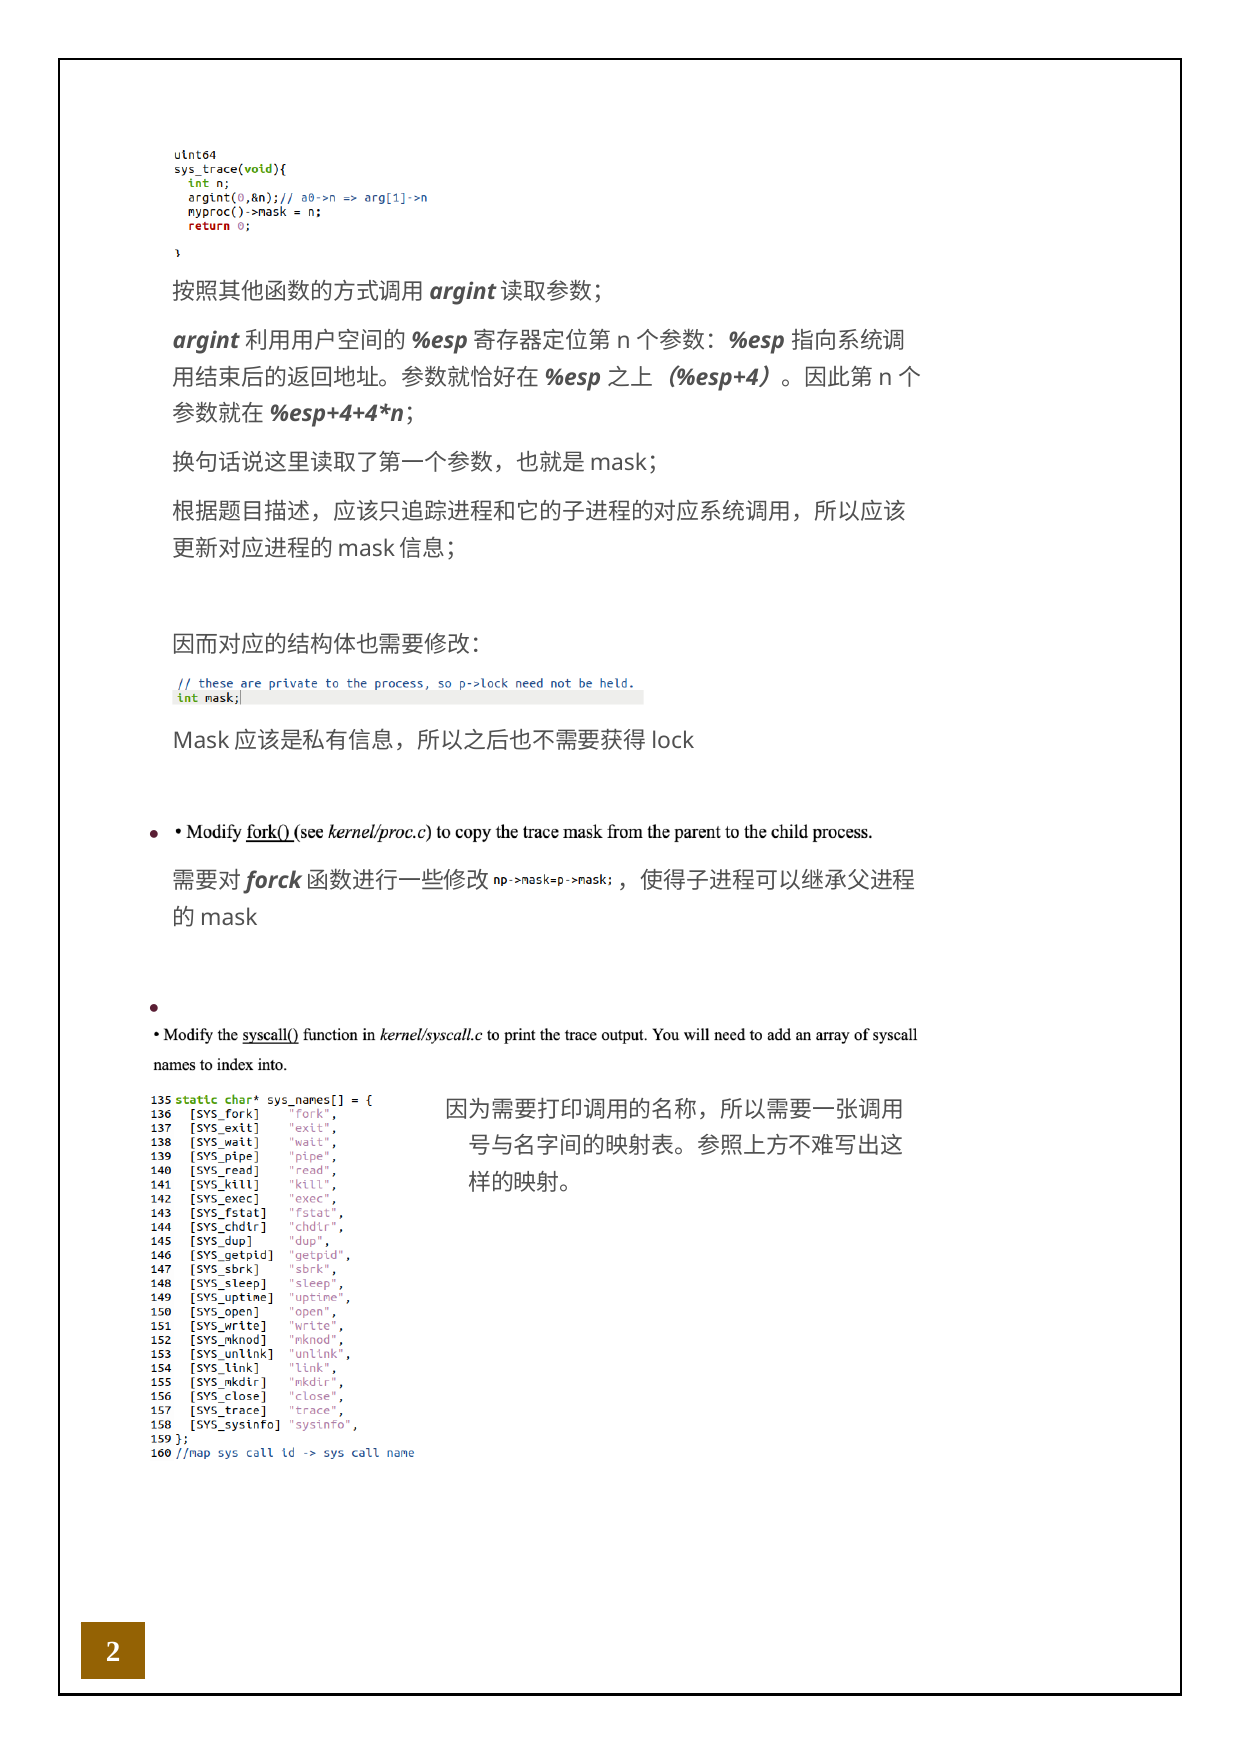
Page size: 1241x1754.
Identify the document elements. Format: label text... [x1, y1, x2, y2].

list 换句话说这里读取了第一个参数，也就是mask； [150, 444, 921, 477]
picture [172, 674, 644, 705]
picture [150, 1090, 427, 1461]
picture [150, 1023, 922, 1076]
picture [489, 872, 618, 889]
list 需要对forck函数进行一些修改，使得子进程可以继承父进程的mask [150, 862, 921, 932]
list Mask应该是私有信息，所以之后也不需要获得lock [150, 722, 921, 755]
list 因而对应的结构体也需要修改： [150, 626, 921, 659]
list 根据题目描述，应该只追踪进程和它的子进程的对应系统调用，所以应该更新对应进程的mask信息； [150, 493, 921, 563]
list argint 利用用户空间的 %esp 寄存器定位第 n 个参数：%esp 指向系统调用结束后的返回地址。参数就恰好在 %esp 之上（%esp+4）。因此第 n 个参数就在 %esp+4+4*n； [150, 322, 921, 428]
list 按照其他函数的方式调用argint读取参数； [150, 273, 921, 306]
list 因为需要打印调用的名称，所以需要一张调用号与名字间的映射表。参照上方不难写出这样的映射。 [427, 1091, 921, 1197]
picture [172, 817, 882, 843]
picture [172, 150, 443, 257]
